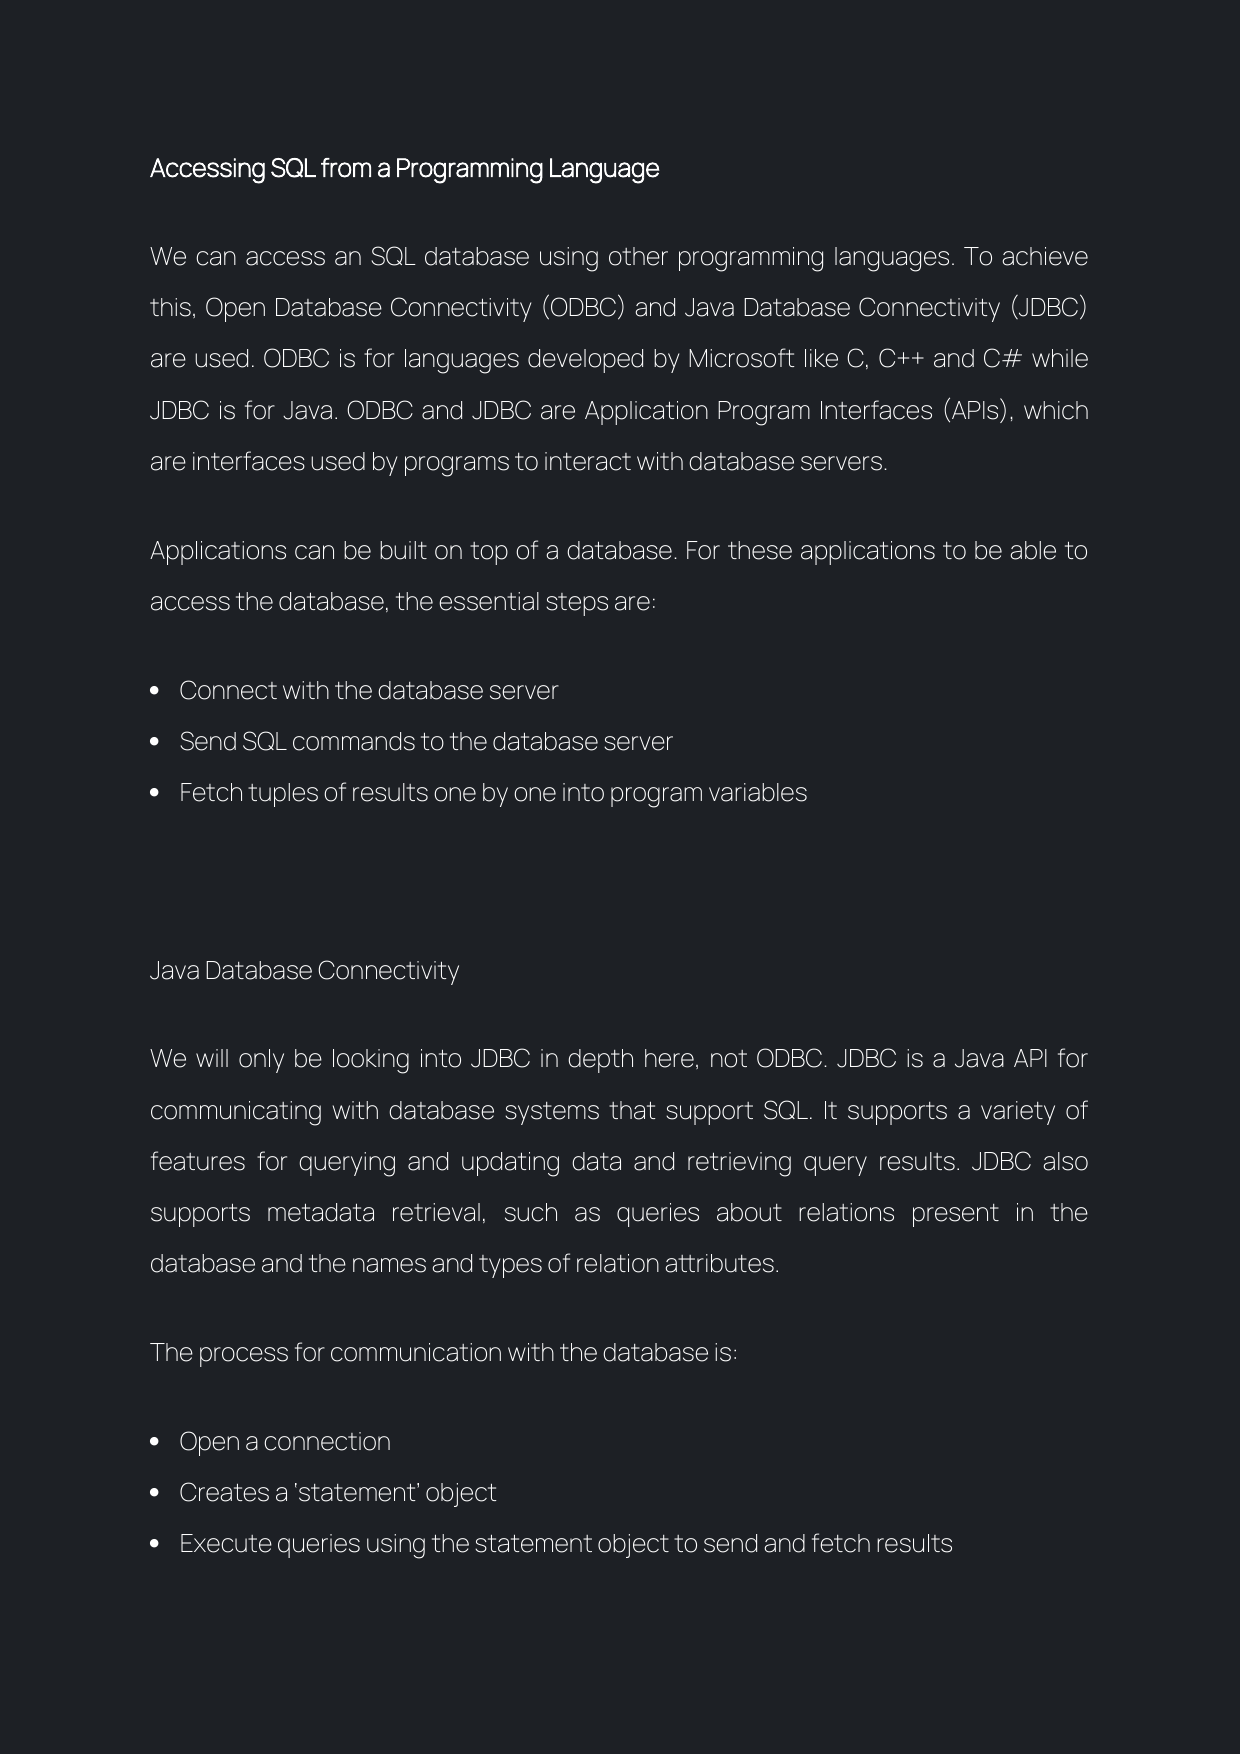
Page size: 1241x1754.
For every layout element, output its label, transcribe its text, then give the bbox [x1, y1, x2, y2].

list Open a connection [150, 1424, 1090, 1458]
list Send SQL commands to the database server [150, 724, 1090, 758]
text Applications can be built on top of a database. For these applications to be able to access the database, the essential steps are: [150, 532, 1090, 618]
list Connect with the database server [150, 672, 1090, 707]
text We can access an SQL database using other programming languages. To achieve this, Open Database Connectivity (ODBC) and Java Database Connectivity (JDBC) are used. ODBC is for languages developed by Microsoft like C, C++ and C# while JDBC is for Java. ODBC and JDBC are Application Program Interfaces (APIs), which are interfaces used by programs to interact with database servers. [150, 239, 1090, 478]
text The process for communication with the database is: [150, 1335, 1090, 1369]
list Fetch tuples of results one by one into program variables [150, 775, 1090, 809]
subtitle Java Database Connectivity [150, 952, 1090, 987]
list Creates a ‘statement’ object [150, 1475, 1090, 1509]
list Execute queries using the statement object to send and fetch results [150, 1526, 1090, 1560]
subtitle Accessing SQL from a Programming Language [150, 150, 1090, 184]
text We will only be looking into JDBC in depth here, not ODBC. JDBC is a Java API for communicating with database systems that support SQL. It supports a variety of features for querying and updating data and retrieving query results. JDBC also supports metadata retrieval, such as queries about relations present in the database and the names and types of relation attributes. [150, 1041, 1090, 1280]
